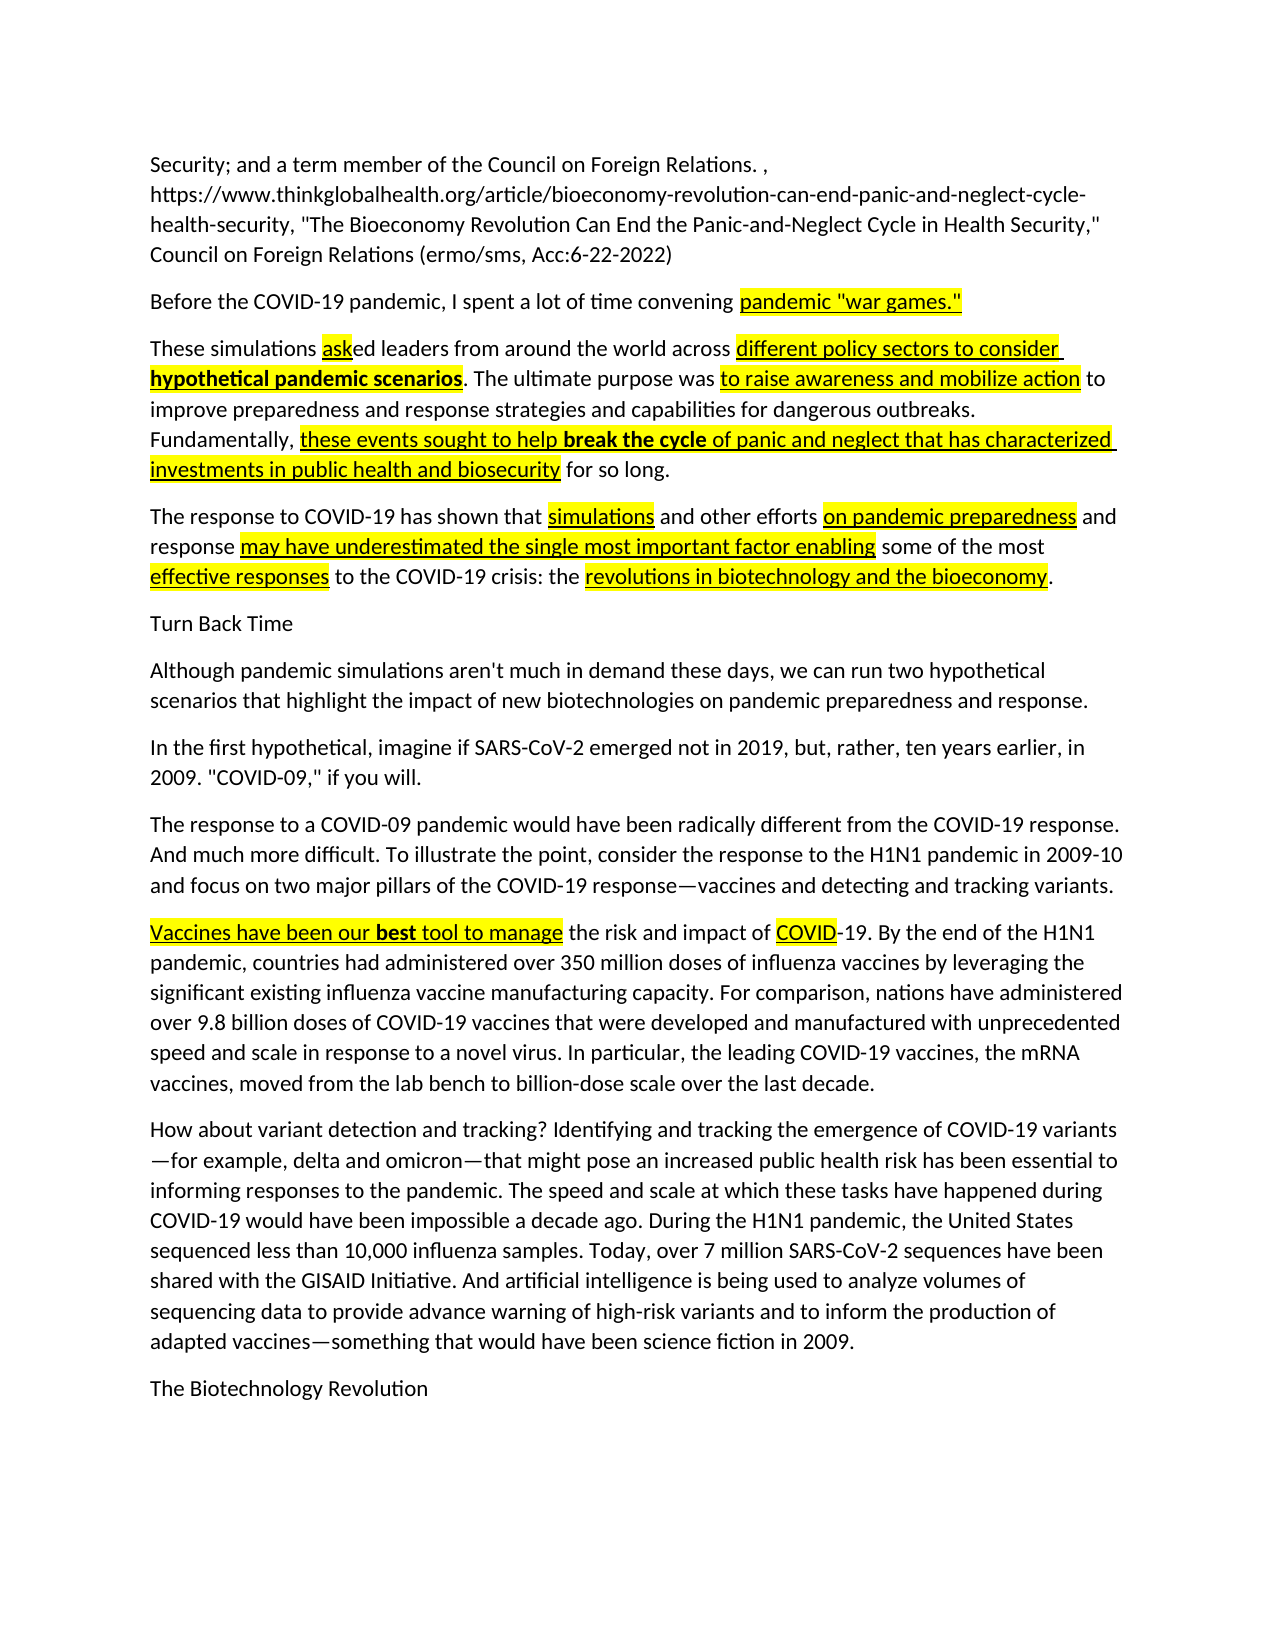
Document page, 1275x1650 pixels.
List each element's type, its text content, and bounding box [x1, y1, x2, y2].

text These simulations asked leaders from around the world across different policy sectors to consider hypothetical pandemic scenarios. The ultimate purpose was to raise awareness and mobilize action to improve preparedness and response strategies and capabilities for dangerous outbreaks. Fundamentally, these events sought to help break the cycle of panic and neglect that has characterized investments in public health and biosecurity for so long. [150, 334, 1125, 483]
text Before the COVID-19 pandemic, I spent a lot of time convening pandemic "war games." [150, 287, 1125, 316]
text Turn Back Time [150, 609, 1125, 637]
text In the first hypothetical, imagine if SARS-CoV-2 emerged not in 2019, but, rather, ten years earlier, in 2009. "COVID-09," if you will. [150, 733, 1125, 792]
text How about variant detection and tracking? Identifying and tracking the emergence of COVID-19 variants—for example, delta and omicron—that might pose an increased public health risk has been essential to informing responses to the pandemic. The speed and scale at which these tasks have happened during COVID-19 would have been impossible a decade ago. During the H1N1 pandemic, the United States sequenced less than 10,000 influenza samples. Today, over 7 million SARS-CoV-2 sequences have been shared with the GISAID Initiative. And artificial intelligence is being used to analyze volumes of sequencing data to provide advance warning of high-risk variants and to inform the production of adapted vaccines—something that would have been science fiction in 2009. [150, 1116, 1125, 1355]
text The Biotechnology Revolution [150, 1374, 1125, 1402]
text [150, 150, 1125, 269]
text Vaccines have been our best tool to manage the risk and impact of COVID-19. By the end of the H1N1 pandemic, countries had administered over 350 million doses of influenza vaccines by leveraging the significant existing influenza vaccine manufacturing capacity. For comparison, nations have administered over 9.8 billion doses of COVID-19 vaccines that were developed and manufactured with unprecedented speed and scale in response to a novel virus. In particular, the leading COVID-19 vaccines, the mRNA vaccines, moved from the lab bench to billion-dose scale over the last decade. [150, 918, 1125, 1097]
text The response to COVID-19 has shown that simulations and other efforts on pandemic preparedness and response may have underestimated the single most important factor enabling some of the most effective responses to the COVID-19 crisis: the revolutions in biotechnology and the bioeconomy. [150, 502, 1125, 591]
text The response to a COVID-09 pandemic would have been radically different from the COVID-19 response. And much more difficult. To illustrate the point, consider the response to the H1N1 pandemic in 2009-10 and focus on two major pillars of the COVID-19 response—vaccines and detecting and tracking variants. [150, 810, 1125, 899]
text Although pandemic simulations aren't much in demand these days, we can run two hypothetical scenarios that highlight the impact of new biotechnologies on pandemic preparedness and response. [150, 656, 1125, 714]
